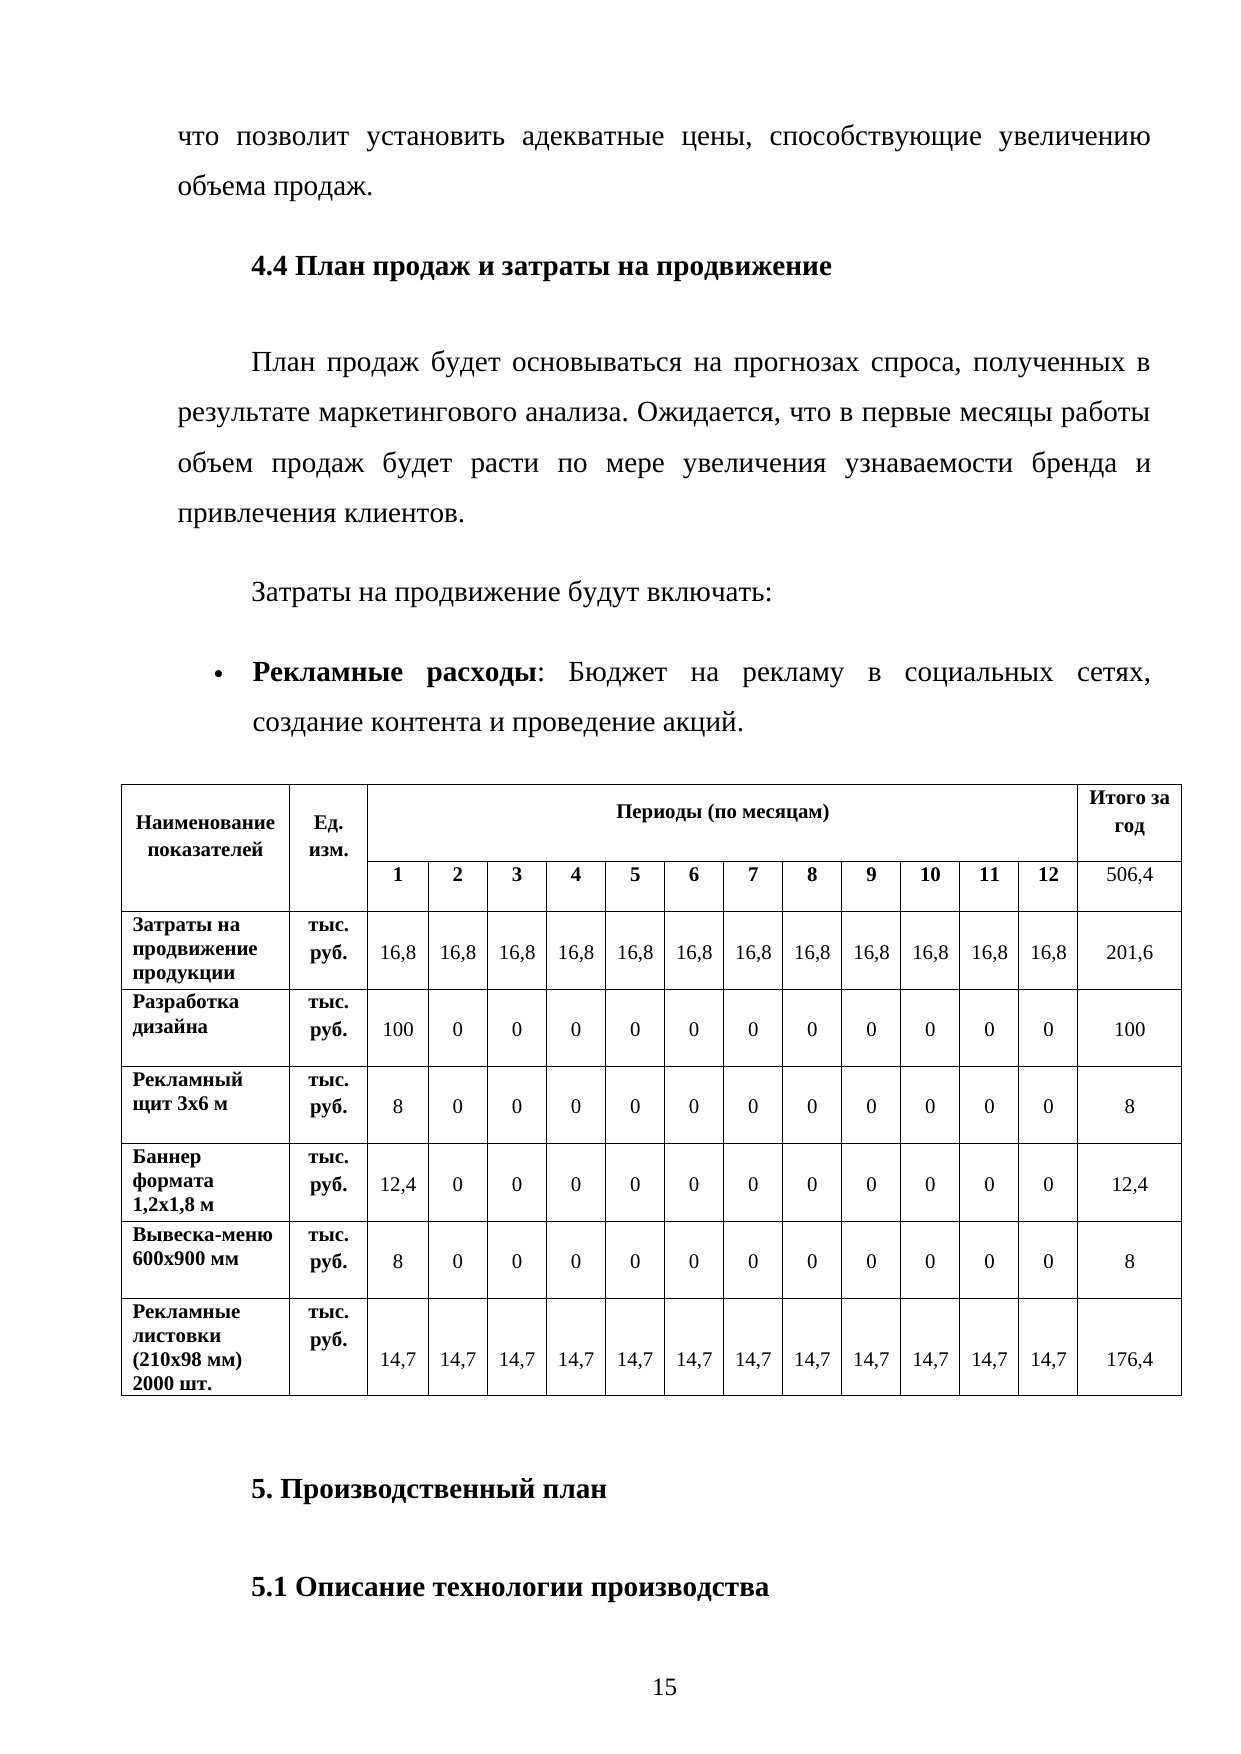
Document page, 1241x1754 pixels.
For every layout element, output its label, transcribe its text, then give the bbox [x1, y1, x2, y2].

table_cell 16,8 [960, 912, 1018, 988]
table_cell 5 [606, 862, 664, 911]
table_cell 0 [842, 1222, 900, 1298]
table_cell 0 [665, 990, 723, 1066]
table_cell 0 [960, 1067, 1018, 1143]
table_cell 4 [547, 862, 605, 911]
table_cell 0 [547, 990, 605, 1066]
table_cell 16,8 [842, 912, 900, 988]
table_cell 0 [1019, 1222, 1077, 1298]
subtitle 5. Производственный план [251, 1472, 1152, 1505]
table_cell 0 [429, 1067, 487, 1143]
table_cell 0 [724, 1222, 782, 1298]
table_cell 14,7 [901, 1299, 959, 1395]
table_cell 0 [783, 1222, 841, 1298]
table_cell 14,7 [547, 1299, 605, 1395]
table_cell 0 [488, 990, 546, 1066]
table_header Ед. изм. [290, 785, 367, 911]
table_cell 9 [842, 862, 900, 911]
table_cell 8 [368, 1222, 428, 1298]
table_cell 0 [724, 1144, 782, 1221]
table_cell 14,7 [960, 1299, 1018, 1395]
table_header Наименование показателей [122, 785, 289, 911]
table_cell 0 [901, 1067, 959, 1143]
text Затраты на продвижение будут включать: [177, 574, 1152, 608]
table_cell 16,8 [665, 912, 723, 988]
table_cell 14,7 [429, 1299, 487, 1395]
table_cell 14,7 [665, 1299, 723, 1395]
table_cell 0 [724, 990, 782, 1066]
table_cell 0 [488, 1222, 546, 1298]
table_cell 0 [842, 1144, 900, 1221]
table_cell 14,7 [1019, 1299, 1077, 1395]
table_cell 14,7 [783, 1299, 841, 1395]
table_cell 0 [901, 990, 959, 1066]
table_cell 0 [665, 1144, 723, 1221]
table_cell 16,8 [368, 912, 428, 988]
table_cell 0 [606, 990, 664, 1066]
table_cell 0 [429, 990, 487, 1066]
table_cell 0 [960, 1144, 1018, 1221]
table_cell 7 [724, 862, 782, 911]
table_cell тыс. руб. [290, 1067, 367, 1143]
table_cell 0 [783, 990, 841, 1066]
table_cell 0 [724, 1067, 782, 1143]
table_cell 0 [842, 990, 900, 1066]
table_cell Вывеска-меню 600х900 мм [122, 1222, 289, 1298]
table_cell 16,8 [606, 912, 664, 988]
table_cell 14,7 [488, 1299, 546, 1395]
table_cell Баннер формата 1,2х1,8 м [122, 1144, 289, 1221]
table_cell 0 [606, 1144, 664, 1221]
table_cell 0 [547, 1144, 605, 1221]
text 4.4 План продаж и затраты на продвижение [251, 248, 1152, 281]
table_cell 100 [1078, 990, 1181, 1066]
table_cell 12,4 [368, 1144, 428, 1221]
table_cell 0 [488, 1144, 546, 1221]
list Рекламные расходы: Бюджет на рекламу в социальных сетях, создание контента и проведение акций. [215, 654, 1152, 738]
table_cell 0 [606, 1222, 664, 1298]
table_cell 8 [1078, 1067, 1181, 1143]
table_cell 0 [547, 1067, 605, 1143]
table_cell 11 [960, 862, 1018, 911]
table_cell 12 [1019, 862, 1077, 911]
table_cell 0 [901, 1222, 959, 1298]
table_cell Рекламный щит 3х6 м [122, 1067, 289, 1143]
table_cell 0 [488, 1067, 546, 1143]
table_cell 16,8 [1019, 912, 1077, 988]
table_cell 0 [1019, 1144, 1077, 1221]
table_cell тыс. руб. [290, 1299, 367, 1395]
table_cell 8 [1078, 1222, 1181, 1298]
table_cell тыс. руб. [290, 1144, 367, 1221]
table_cell 0 [1019, 1067, 1077, 1143]
table_cell 12,4 [1078, 1144, 1181, 1221]
table_cell 100 [368, 990, 428, 1066]
table_cell 14,7 [606, 1299, 664, 1395]
table_cell 0 [429, 1144, 487, 1221]
table_cell 10 [901, 862, 959, 911]
table_cell 0 [547, 1222, 605, 1298]
text План продаж будет основываться на прогнозах спроса, полученных в результате маркетингового анализа. Ожидается, что в первые месяцы работы объем продаж будет расти по мере увеличения узнаваемости бренда и привлечения клиентов. [177, 344, 1152, 529]
table_cell 0 [842, 1067, 900, 1143]
table_cell 16,8 [429, 912, 487, 988]
table_cell 8 [368, 1067, 428, 1143]
table_cell 0 [901, 1144, 959, 1221]
table_cell 8 [783, 862, 841, 911]
table_cell 201,6 [1078, 912, 1181, 988]
table_cell тыс. руб. [290, 990, 367, 1066]
table_cell 6 [665, 862, 723, 911]
table_cell 14,7 [724, 1299, 782, 1395]
table_cell 0 [606, 1067, 664, 1143]
table_cell 0 [783, 1144, 841, 1221]
table_cell Затраты на продвижение продукции [122, 912, 289, 988]
table_cell 0 [960, 1222, 1018, 1298]
table_cell 16,8 [547, 912, 605, 988]
table_cell 16,8 [783, 912, 841, 988]
table_cell 0 [665, 1067, 723, 1143]
table_cell Разработка дизайна [122, 990, 289, 1066]
table_cell 14,7 [842, 1299, 900, 1395]
table_cell 16,8 [724, 912, 782, 988]
table_cell Рекламные листовки (210х98 мм) 2000 шт. [122, 1299, 289, 1395]
table_cell 506,4 [1078, 862, 1181, 911]
table_cell 0 [1019, 990, 1077, 1066]
table_cell 0 [665, 1222, 723, 1298]
table_cell 14,7 [368, 1299, 428, 1395]
table_header Периоды (по месяцам) [368, 785, 1077, 861]
table_cell 0 [783, 1067, 841, 1143]
table_cell тыс. руб. [290, 1222, 367, 1298]
table_header Итого за год [1078, 785, 1181, 861]
table_cell 1 [368, 862, 428, 911]
subtitle 5.1 Описание технологии производства [251, 1569, 1152, 1603]
table_cell 0 [429, 1222, 487, 1298]
table_cell 3 [488, 862, 546, 911]
table_cell тыс. руб. [290, 912, 367, 988]
table_cell 176,4 [1078, 1299, 1181, 1395]
table_cell 0 [960, 990, 1018, 1066]
table_cell 2 [429, 862, 487, 911]
table_cell 16,8 [901, 912, 959, 988]
table_cell 16,8 [488, 912, 546, 988]
